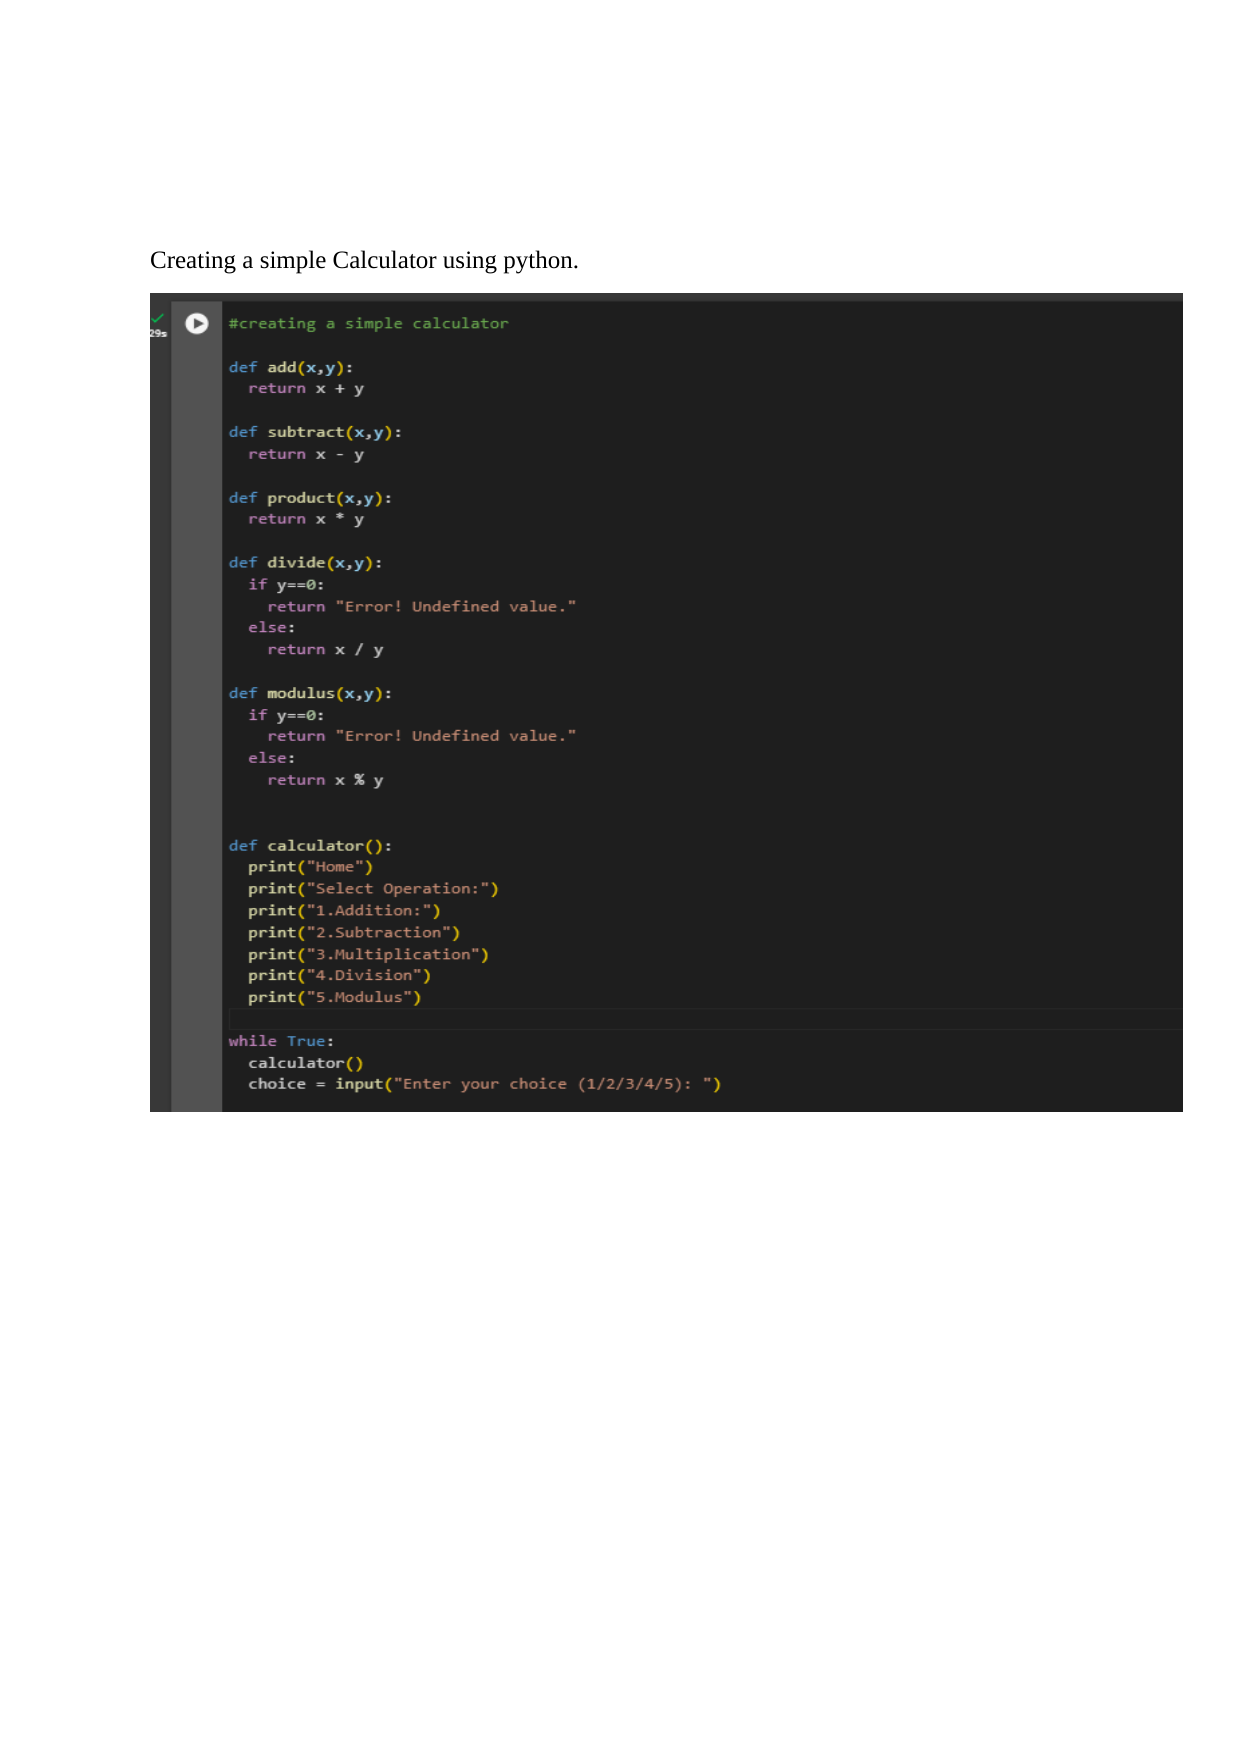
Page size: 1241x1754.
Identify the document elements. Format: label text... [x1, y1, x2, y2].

picture [150, 293, 1183, 1112]
text Creating a simple Calculator using python. [150, 245, 1090, 274]
